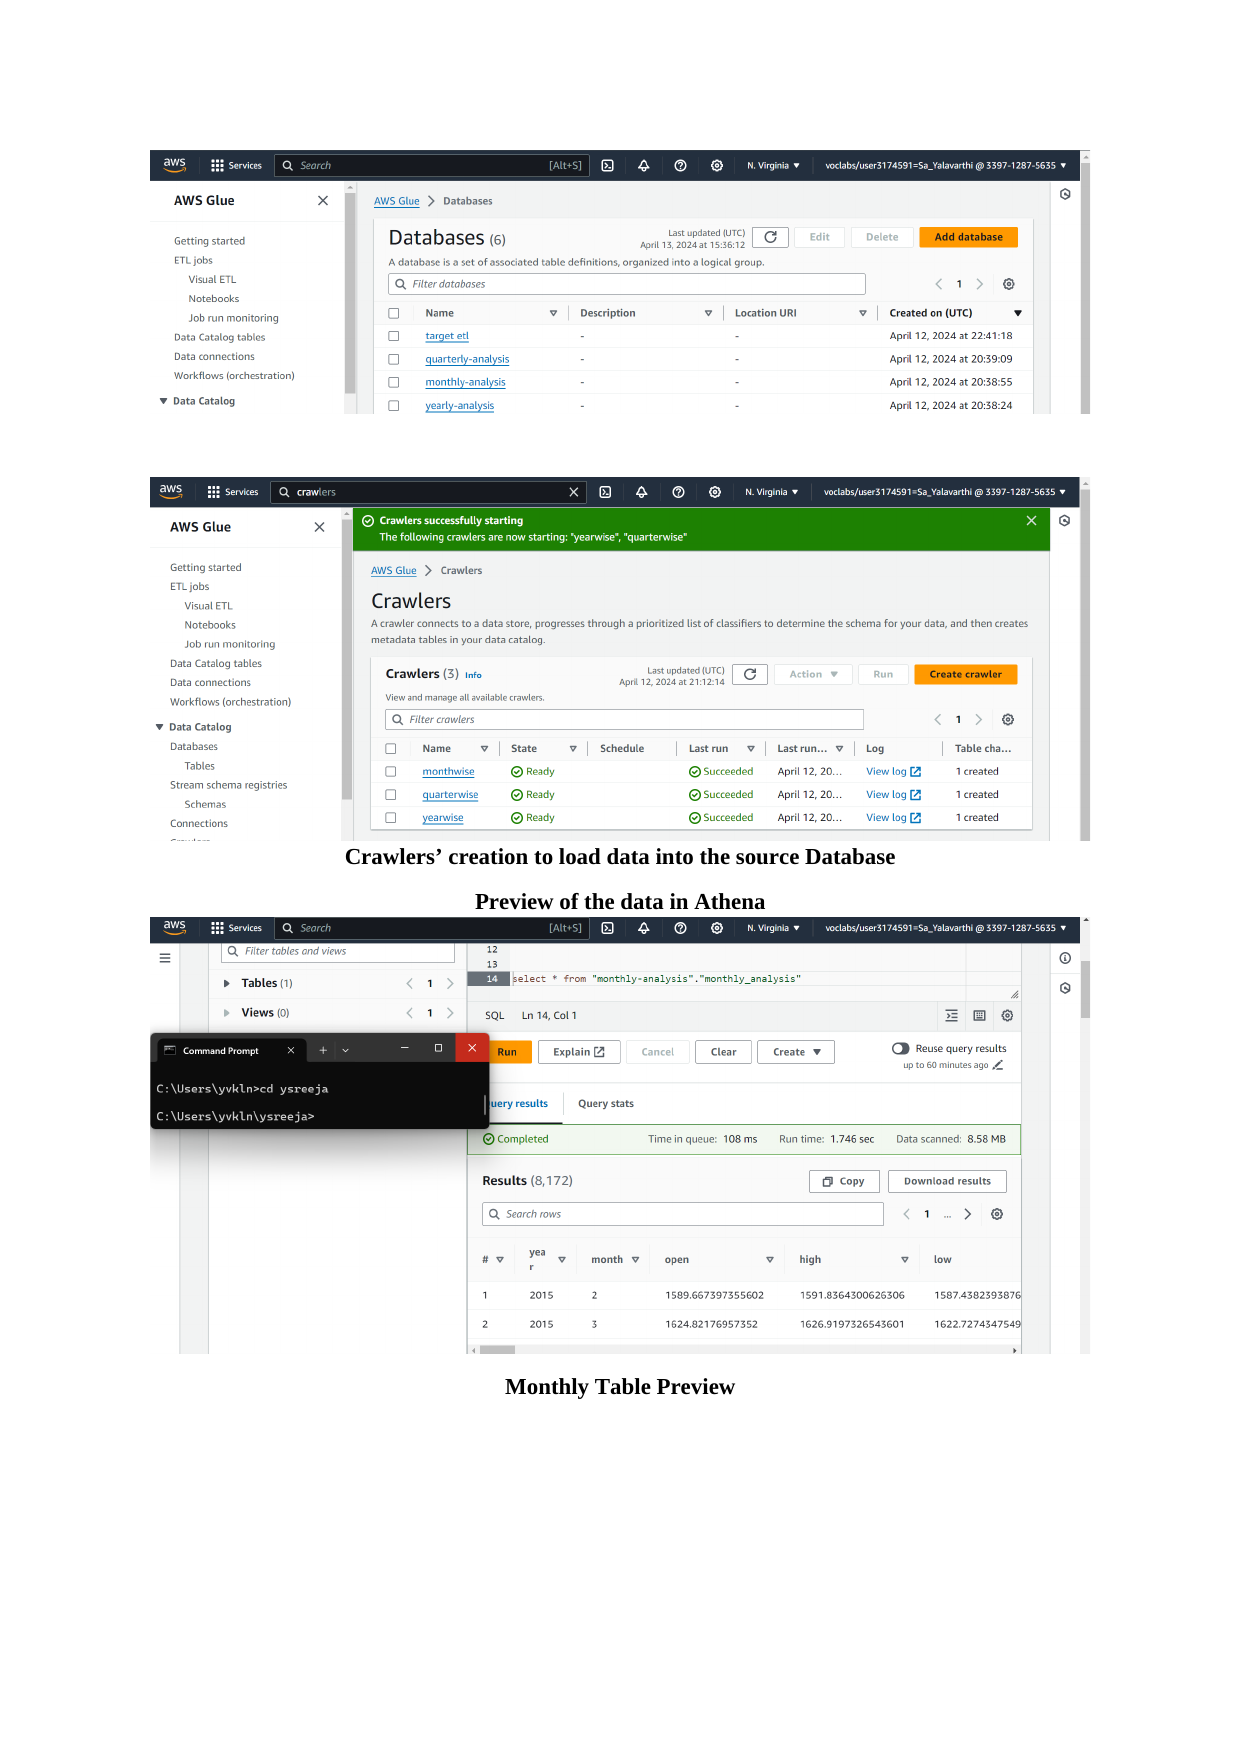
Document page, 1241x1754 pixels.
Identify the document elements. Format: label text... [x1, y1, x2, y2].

text Preview of the data in Athena [150, 888, 1090, 917]
text Monthly Table Preview [150, 1373, 1090, 1399]
picture [150, 917, 1091, 1354]
text Crawlers’ creation to load data into the source Database [150, 841, 1090, 869]
picture [150, 150, 1091, 414]
picture [150, 477, 1091, 841]
